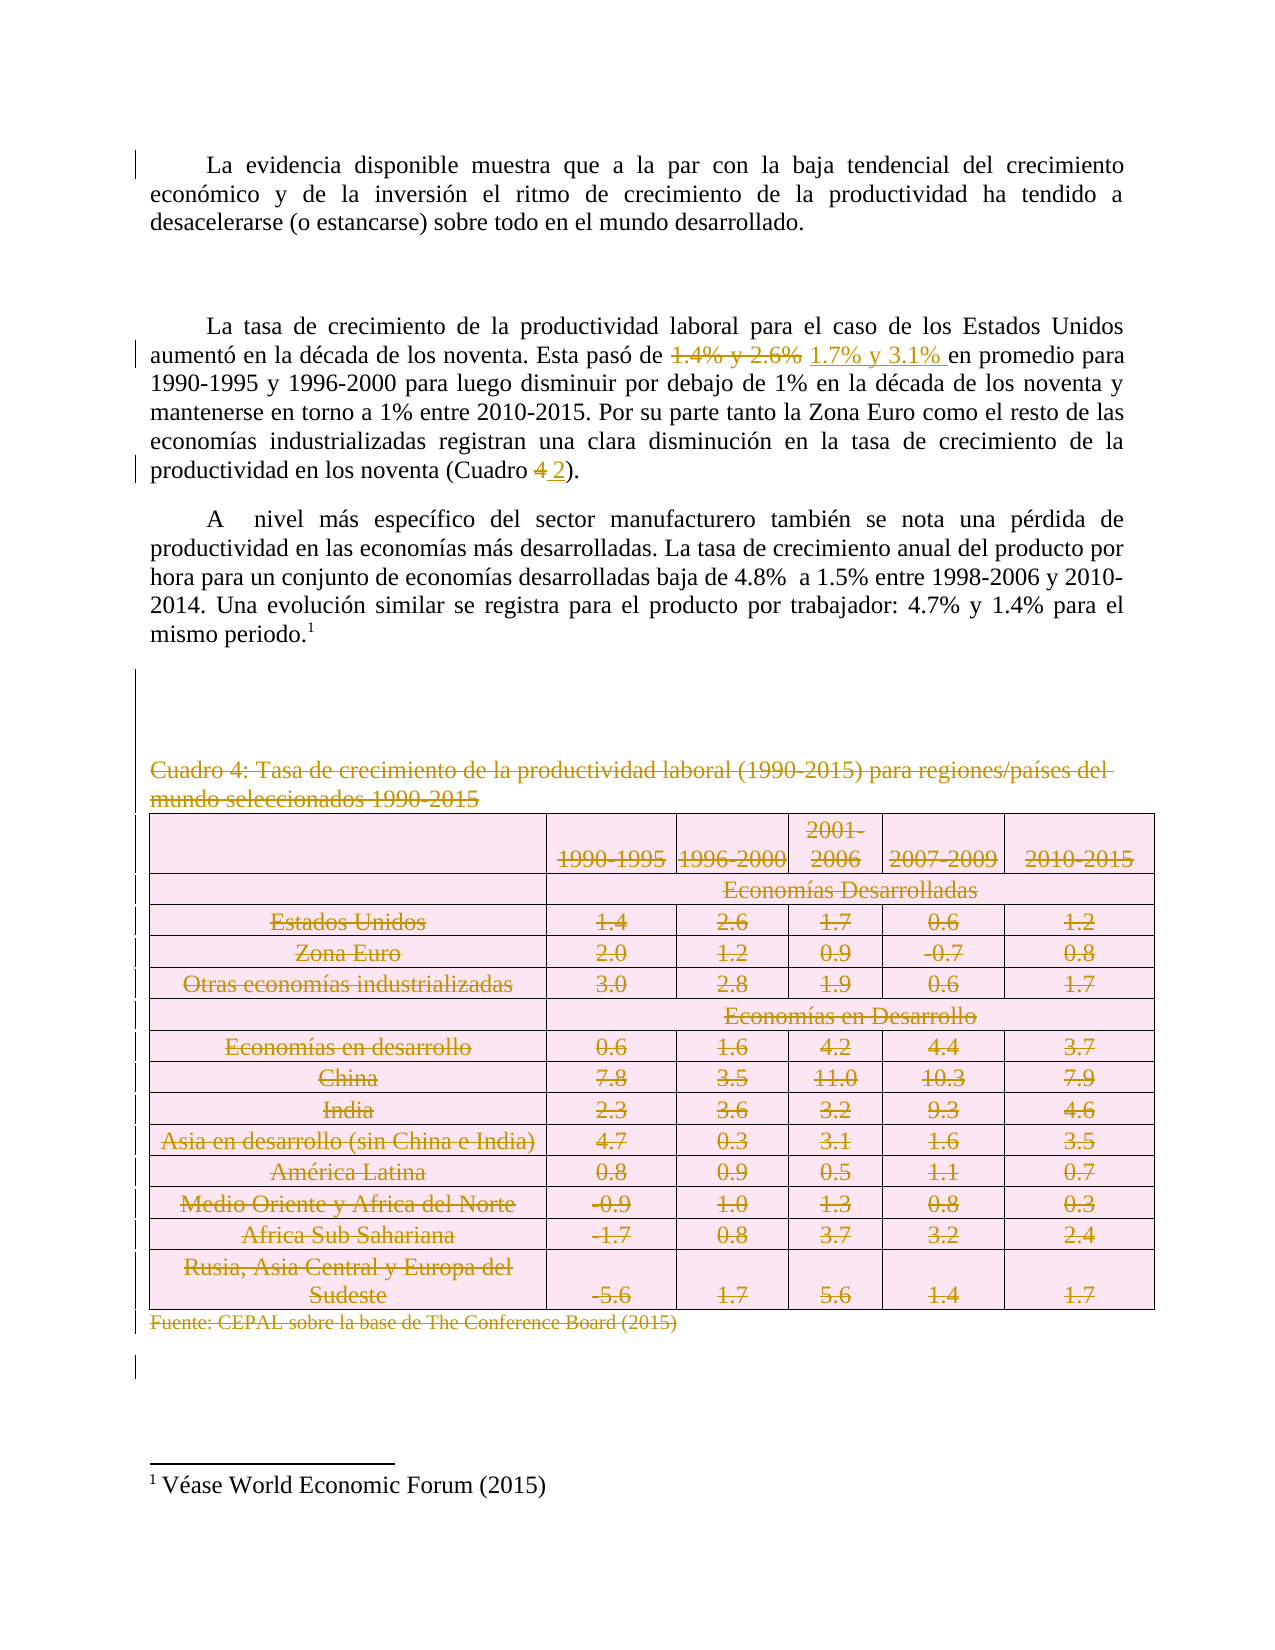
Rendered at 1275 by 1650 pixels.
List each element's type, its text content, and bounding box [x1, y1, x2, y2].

text La evidencia disponible muestra que a la par con la baja tendencial del crecimiento económico y de la inversión el ritmo de crecimiento de la productividad ha tendido a desacelerarse (o estancarse) sobre todo en el mundo desarrollado. [150, 150, 1125, 236]
text A nivel más específico del sector manufacturero también se nota una pérdida de productividad en las economías más desarrolladas. La tasa de crecimiento anual del producto por hora para un conjunto de economías desarrolladas baja de 4.8% a 1.5% entre 1998-2006 y 2010-2014. Una evolución similar se registra para el producto por trabajador: 4.7% y 1.4% para el mismo periodo. [150, 504, 1125, 648]
text La tasa de crecimiento de la productividad laboral para el caso de los Estados Unidos aumentó en la década de los noventa. Esta pasó de en promedio para 1990-1995 y 1996-2000 para luego disminuir por debajo de 1% en la década de los noventa y mantenerse en torno a 1% entre 2010-2015. Por su parte tanto la Zona Euro como el resto de las economías industrializadas registran una clara disminución en la tasa de crecimiento de la productividad en los noventa (Cuadro ). [150, 311, 1125, 483]
